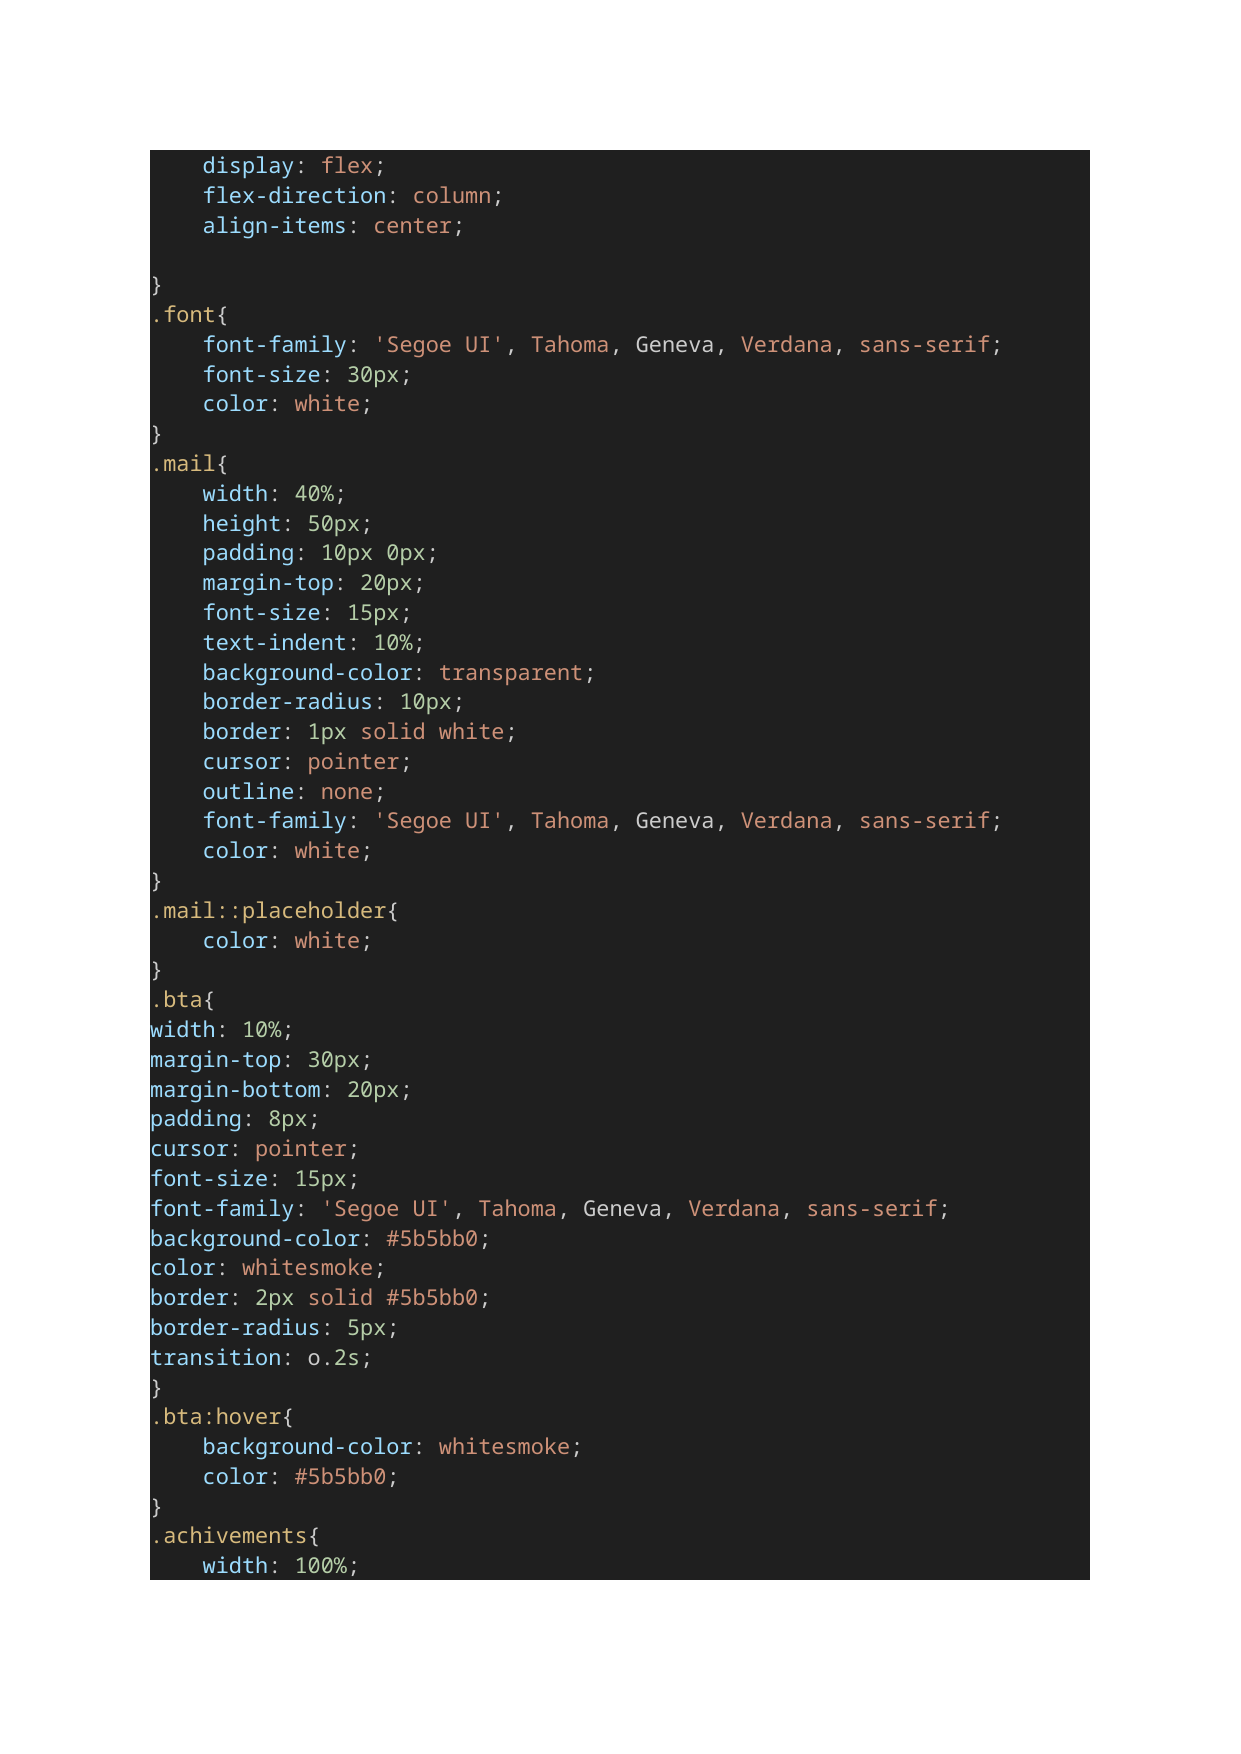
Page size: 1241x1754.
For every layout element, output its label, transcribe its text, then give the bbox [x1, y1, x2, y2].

text cursor: pointer; [150, 746, 1090, 776]
text transition: o.2s; [150, 1342, 1090, 1371]
text .mail{ [150, 448, 1090, 478]
text border-radius: 10px; [150, 686, 1090, 716]
text } [150, 865, 1090, 895]
text width: 10%; [150, 1014, 1090, 1044]
text font-size: 15px; [150, 597, 1090, 627]
text margin-top: 20px; [150, 567, 1090, 597]
text color: whitesmoke; [150, 1252, 1090, 1282]
text color: white; [150, 835, 1090, 865]
text .bta{ [150, 984, 1090, 1014]
text padding: 8px; [150, 1103, 1090, 1133]
text margin-bottom: 20px; [150, 1073, 1090, 1103]
text font-size: 30px; [150, 358, 1090, 388]
text color: #5b5bb0; [150, 1461, 1090, 1491]
text font-family: 'Segoe UI', Tahoma, Geneva, Verdana, sans-serif; [150, 329, 1090, 358]
text padding: 10px 0px; [150, 537, 1090, 567]
text width: 40%; [150, 478, 1090, 507]
text } [150, 1371, 1090, 1401]
text border-radius: 5px; [150, 1312, 1090, 1342]
text font-size: 15px; [150, 1163, 1090, 1193]
text margin-top: 30px; [150, 1044, 1090, 1073]
text .achivements{ [150, 1520, 1090, 1550]
text background-color: transparent; [150, 656, 1090, 686]
text align-items: center; [150, 209, 1090, 239]
text .mail::placeholder{ [150, 895, 1090, 924]
text .bta:hover{ [150, 1401, 1090, 1431]
text text-indent: 10%; [150, 627, 1090, 656]
text height: 50px; [150, 507, 1090, 537]
text cursor: pointer; [150, 1133, 1090, 1163]
text flex-direction: column; [150, 180, 1090, 209]
text } [150, 418, 1090, 448]
text outline: none; [150, 776, 1090, 805]
text background-color: whitesmoke; [150, 1431, 1090, 1461]
text font-family: 'Segoe UI', Tahoma, Geneva, Verdana, sans-serif; [150, 805, 1090, 835]
text } [150, 1491, 1090, 1520]
text display: flex; [150, 150, 1090, 180]
text color: white; [150, 924, 1090, 954]
text color: white; [150, 388, 1090, 418]
text width: 100%; [150, 1550, 1090, 1580]
text border: 2px solid #5b5bb0; [150, 1282, 1090, 1312]
text font-family: 'Segoe UI', Tahoma, Geneva, Verdana, sans-serif; [150, 1193, 1090, 1222]
text } [150, 269, 1090, 299]
text background-color: #5b5bb0; [150, 1222, 1090, 1252]
text } [150, 954, 1090, 984]
text .font{ [150, 299, 1090, 329]
text border: 1px solid white; [150, 716, 1090, 746]
